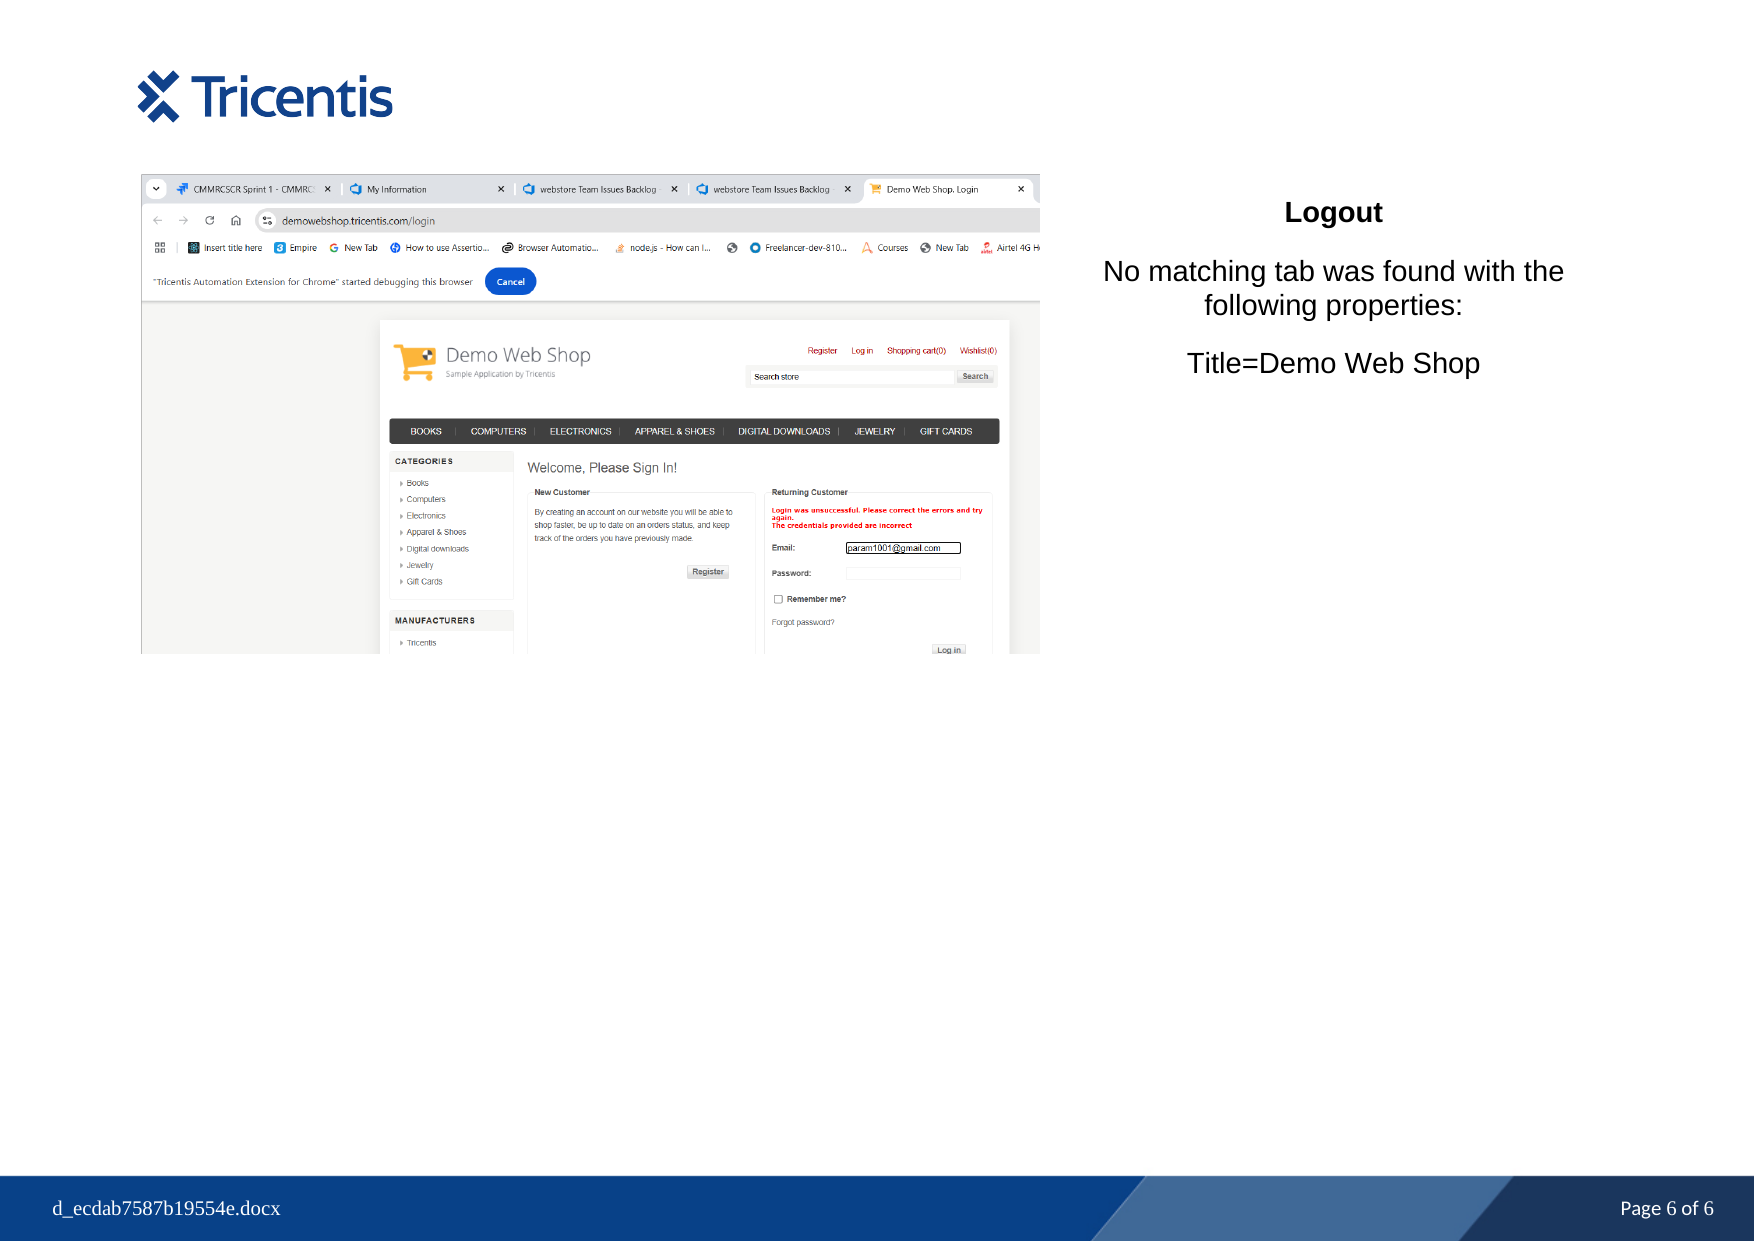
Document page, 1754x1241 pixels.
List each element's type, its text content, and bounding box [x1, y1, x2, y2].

table_cell Logout No matching tab was found with the following properties: Title=Demo Web Shop [1038, 170, 1630, 653]
table_cell [111, 170, 1037, 653]
